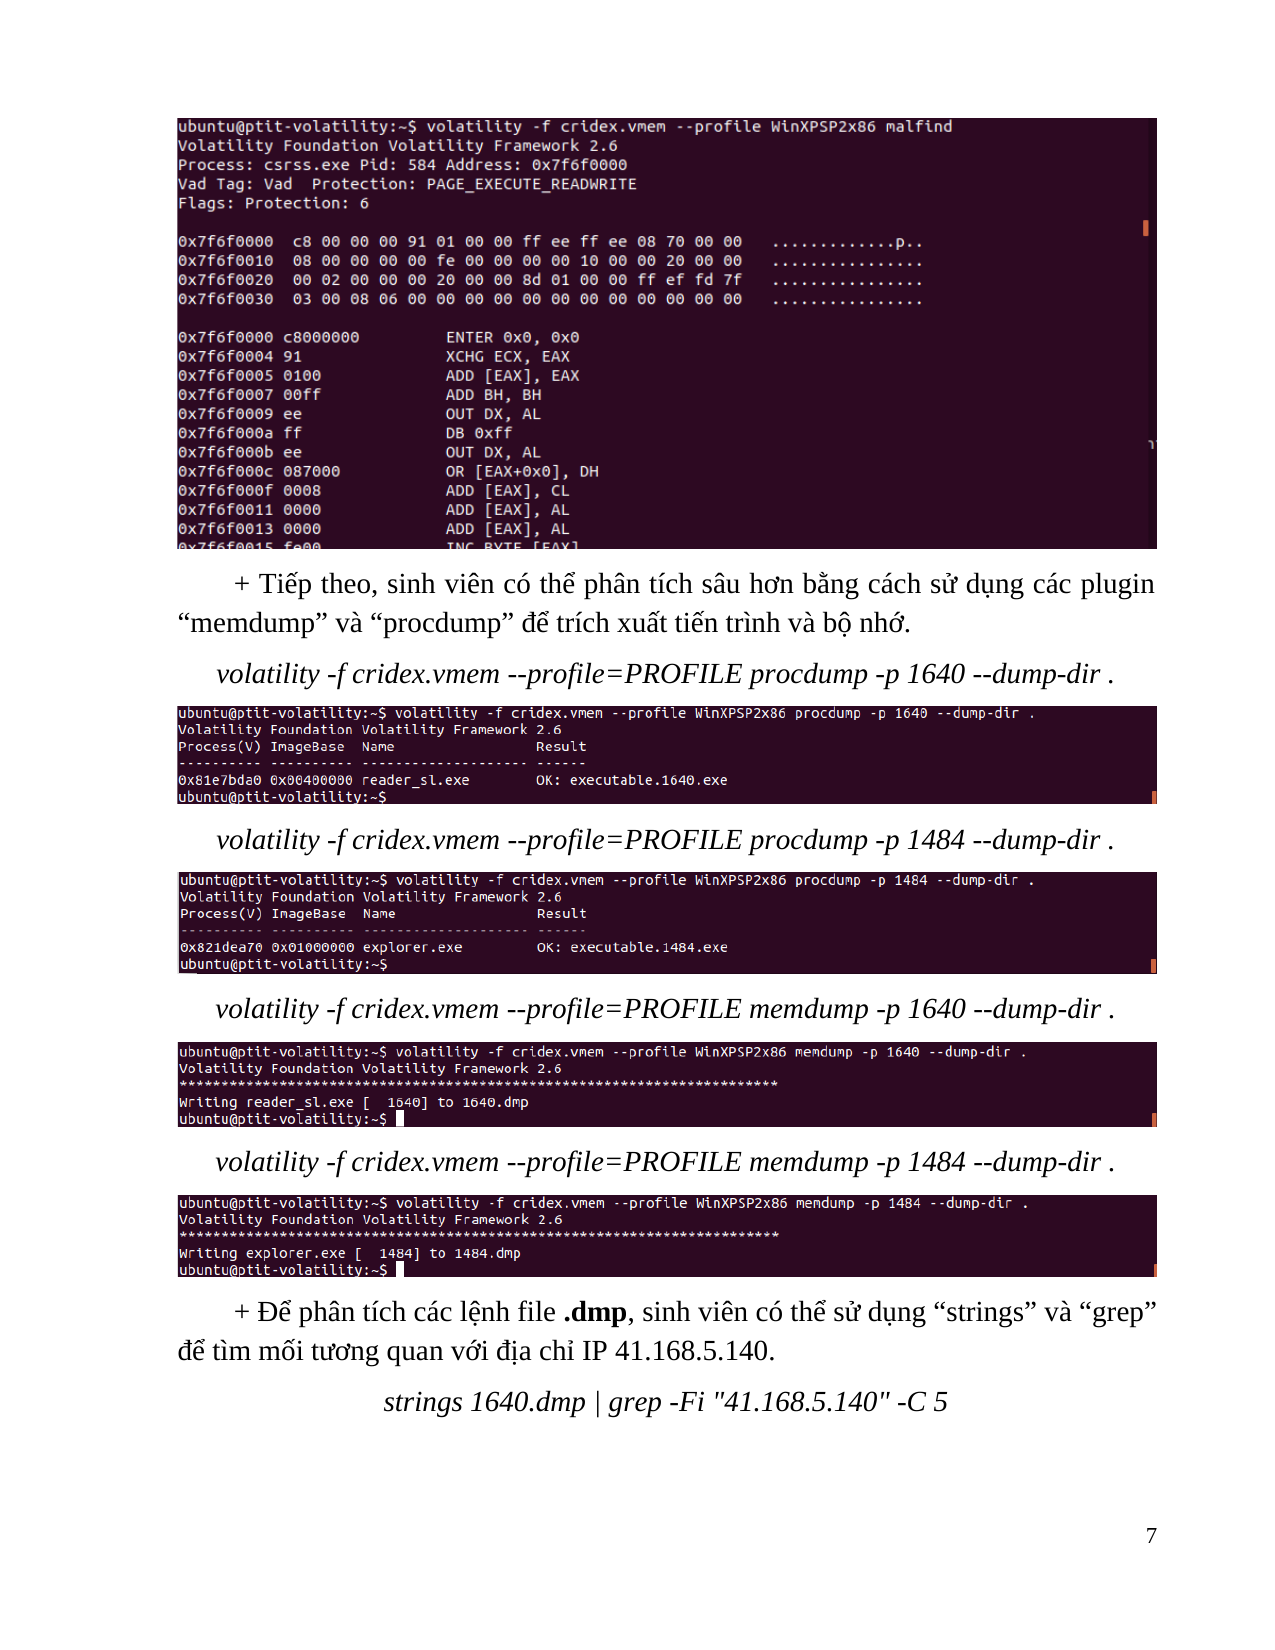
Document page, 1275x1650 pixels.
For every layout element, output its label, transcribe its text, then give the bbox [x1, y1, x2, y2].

text volatility -f cridex.vmem --profile=PROFILE procdump -p 1640 --dump-dir . [177, 656, 1157, 689]
picture [177, 872, 1157, 974]
text volatility -f cridex.vmem --profile=PROFILE memdump -p 1484 --dump-dir . [177, 1144, 1157, 1178]
text volatility -f cridex.vmem --profile=PROFILE procdump -p 1484 --dump-dir . [177, 822, 1157, 855]
text strings 1640.dmp | grep -Fi "41.168.5.140" -C 5 [177, 1384, 1157, 1417]
picture [177, 706, 1157, 804]
picture [177, 118, 1157, 549]
text + Để phân tích các lệnh file .dmp, sinh viên có thể sử dụng “strings” và “grep” để tìm mối tương quan với địa chỉ IP 41.168.5.140. [177, 1294, 1157, 1366]
picture [177, 1195, 1157, 1277]
text volatility -f cridex.vmem --profile=PROFILE memdump -p 1640 --dump-dir . [177, 991, 1157, 1025]
picture [177, 1042, 1157, 1127]
text + Tiếp theo, sinh viên có thể phân tích sâu hơn bằng cách sử dụng các plugin “memdump” và “procdump” để trích xuất tiến trình và bộ nhớ. [177, 566, 1157, 638]
